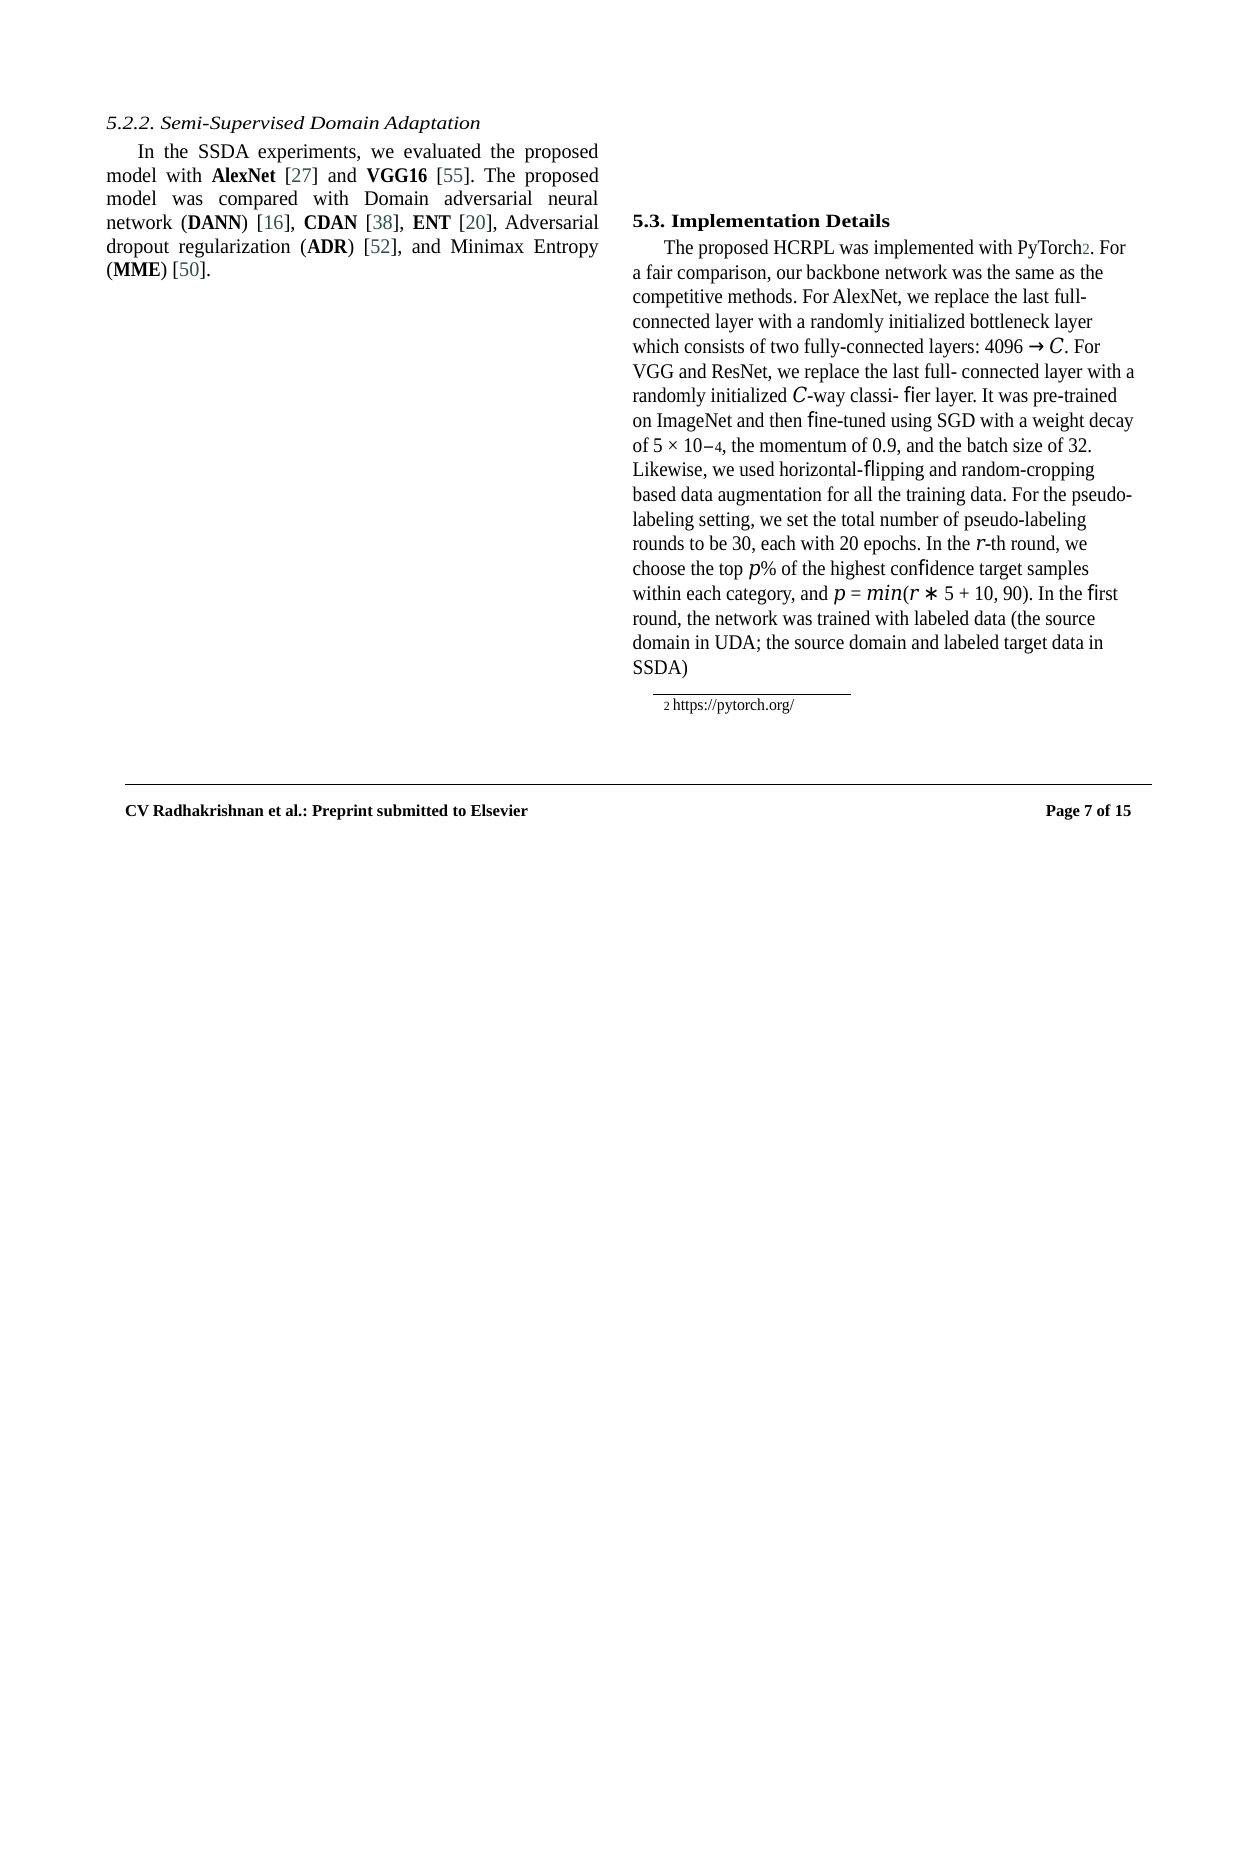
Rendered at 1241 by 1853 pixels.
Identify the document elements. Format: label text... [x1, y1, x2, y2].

text In the SSDA experiments, we evaluated the proposed model with AlexNet [27] and VGG16 [55]. The proposed model was compared with Domain adversarial neural network (DANN) [16], CDAN [38], ENT [20], Adversarial dropout regularization (ADR) [52], and Minimax Entropy (MME) [50]. [106, 139, 599, 281]
text 2 https://pytorch.org/ [664, 697, 796, 714]
text 5.2.2. Semi-Supervised Domain Adaptation [106, 114, 497, 133]
text 5.3. Implementation Details [632, 147, 907, 231]
text The proposed HCRPL was implemented with PyTorch2. For a fair comparison, our backbone network was the same as the competitive methods. For AlexNet, we replace the last full-connected layer with a randomly initialized bottleneck layer which consists of two fully-connected layers: 4096 → 𝐶. For VGG and ResNet, we replace the last full- connected layer with a randomly initialized 𝐶-way classi- fier layer. It was pre-trained on ImageNet and then fine-tuned using SGD with a weight decay of 5 × 10−4, the momentum of 0.9, and the batch size of 32. Likewise, we used horizontal-ﬂipping and random-cropping based data augmentation for all the training data. For the pseudo-labeling setting, we set the total number of pseudo-labeling rounds to be 30, each with 20 epochs. In the 𝑟-th round, we choose the top 𝑝% of the highest confidence target samples within each category, and 𝑝 = 𝑚𝑖𝑛(𝑟 ∗ 5 + 10, 90). In the first round, the network was trained with labeled data (the source domain in UDA; the source domain and labeled target data in SSDA) [632, 235, 1138, 679]
